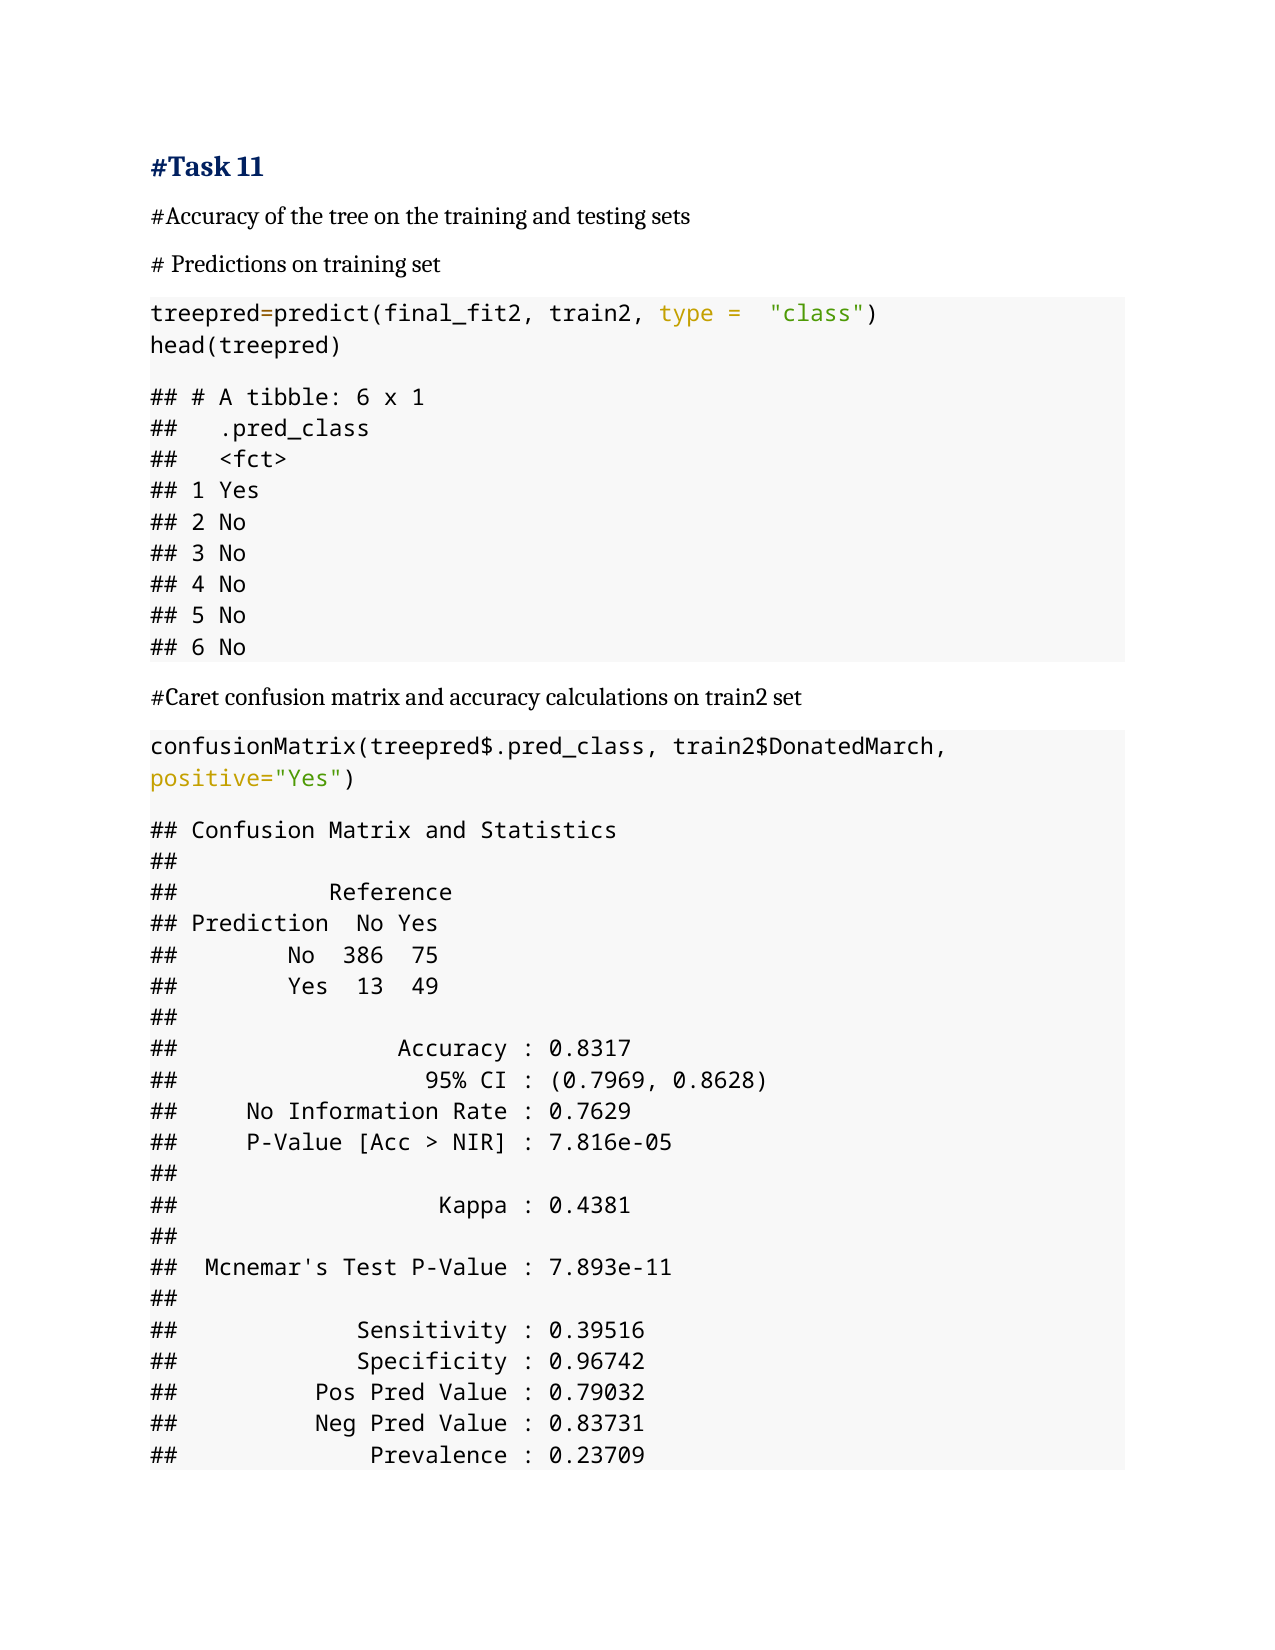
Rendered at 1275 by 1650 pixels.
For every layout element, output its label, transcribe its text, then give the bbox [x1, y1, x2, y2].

text ## # A tibble: 6 x 1 ## .pred_class ## <fct> ## 1 Yes ## 2 No ## 3 No ## 4 No ## 5 No ## 6 No [150, 381, 1125, 662]
text #Caret confusion matrix and accuracy calculations on train2 set [150, 683, 1125, 711]
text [150, 813, 1125, 1470]
text #Task 11 [150, 150, 1125, 183]
text treepred=predict(final_fit2, train2, type = "class") head(treepred) [150, 297, 1125, 360]
text confusionMatrix(treepred$.pred_class, train2$DonatedMarch, positive="Yes") [356, 730, 1125, 793]
text # Predictions on training set [150, 250, 1125, 278]
text #Accuracy of the tree on the training and testing sets [150, 202, 1125, 231]
